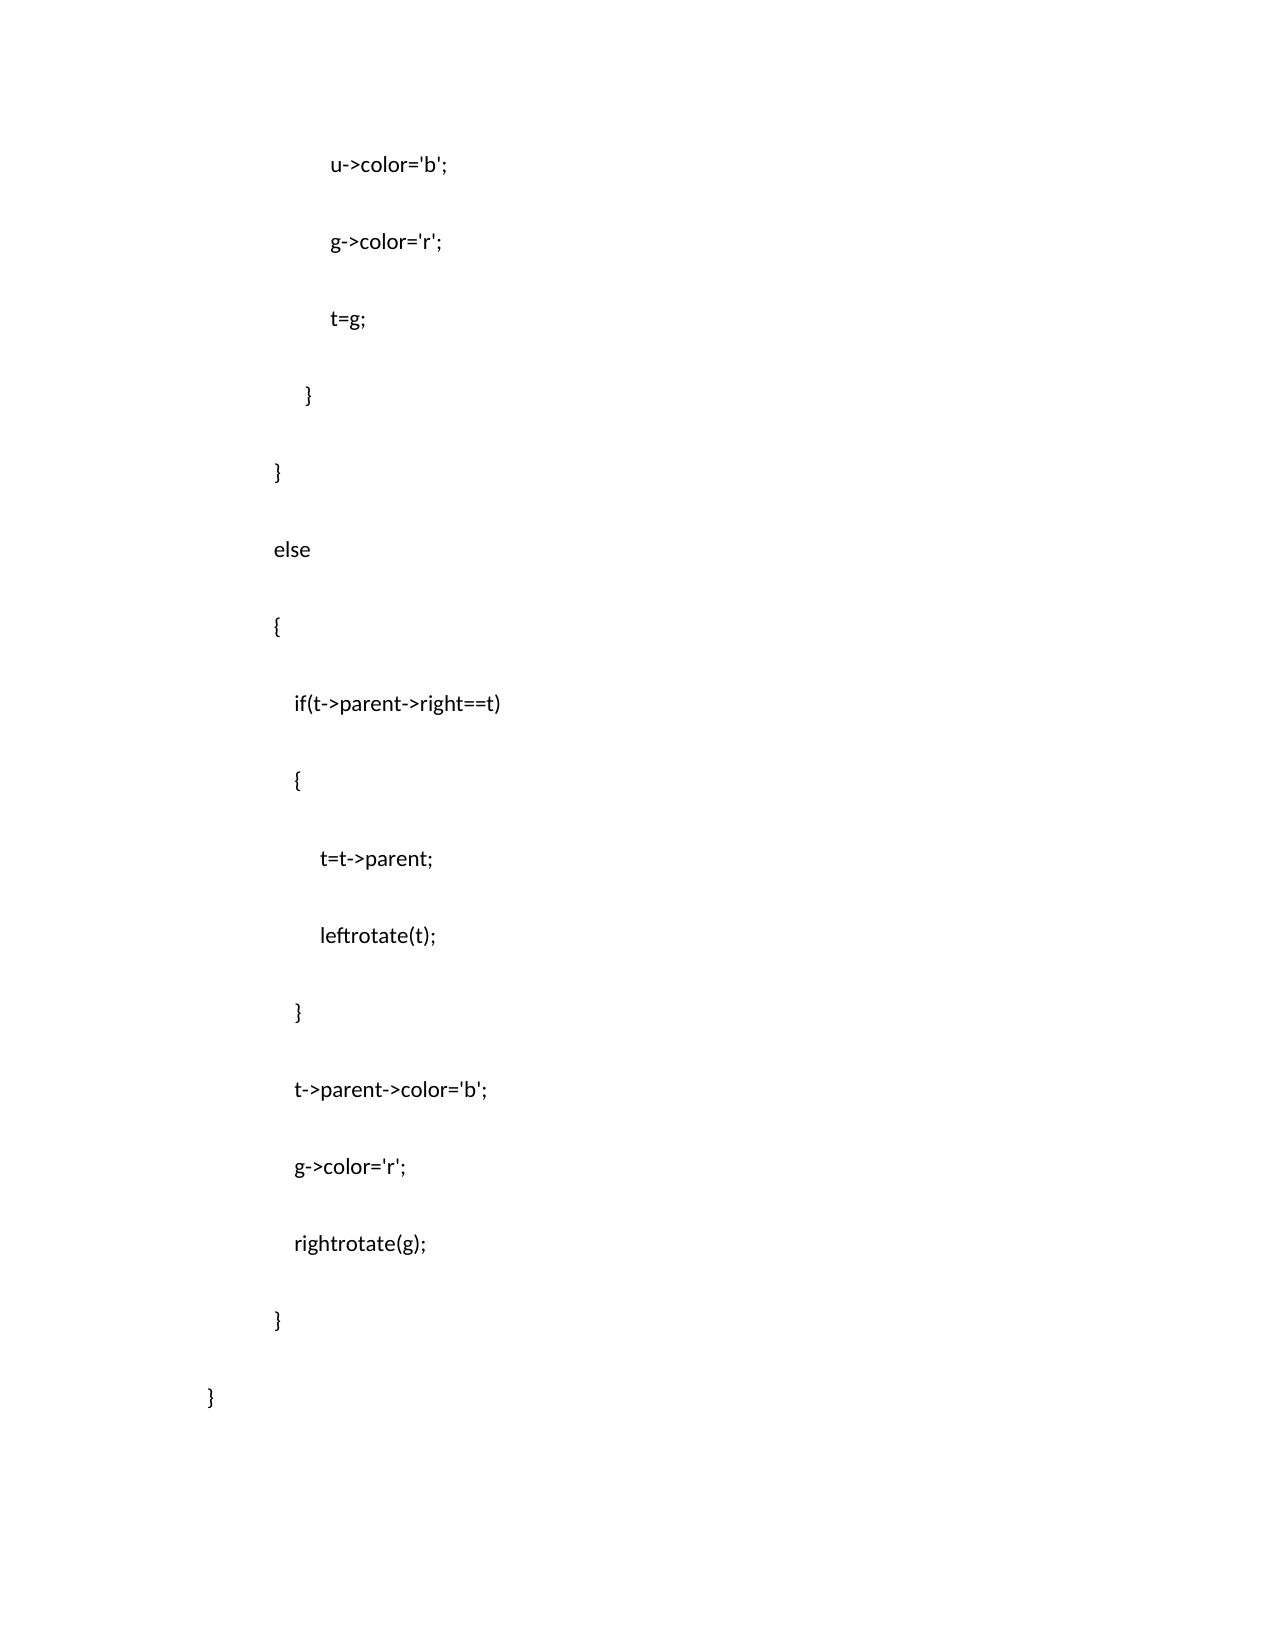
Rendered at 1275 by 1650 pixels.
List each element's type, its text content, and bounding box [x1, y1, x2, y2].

text { [150, 767, 1125, 825]
text } [150, 381, 1125, 439]
text } [150, 458, 1125, 517]
text rightrotate(g); [150, 1229, 1125, 1287]
text { [150, 612, 1125, 671]
text leftrotate(t); [150, 921, 1125, 979]
text } [150, 1383, 1125, 1442]
text } [150, 1306, 1125, 1364]
text u->color='b'; [150, 150, 1125, 208]
text } [150, 998, 1125, 1056]
text g->color='r'; [150, 227, 1125, 285]
text t->parent->color='b'; [150, 1075, 1125, 1133]
text if(t->parent->right==t) [150, 689, 1125, 748]
text g->color='r'; [150, 1152, 1125, 1210]
text t=g; [150, 304, 1125, 362]
text else [150, 535, 1125, 594]
text t=t->parent; [150, 844, 1125, 902]
